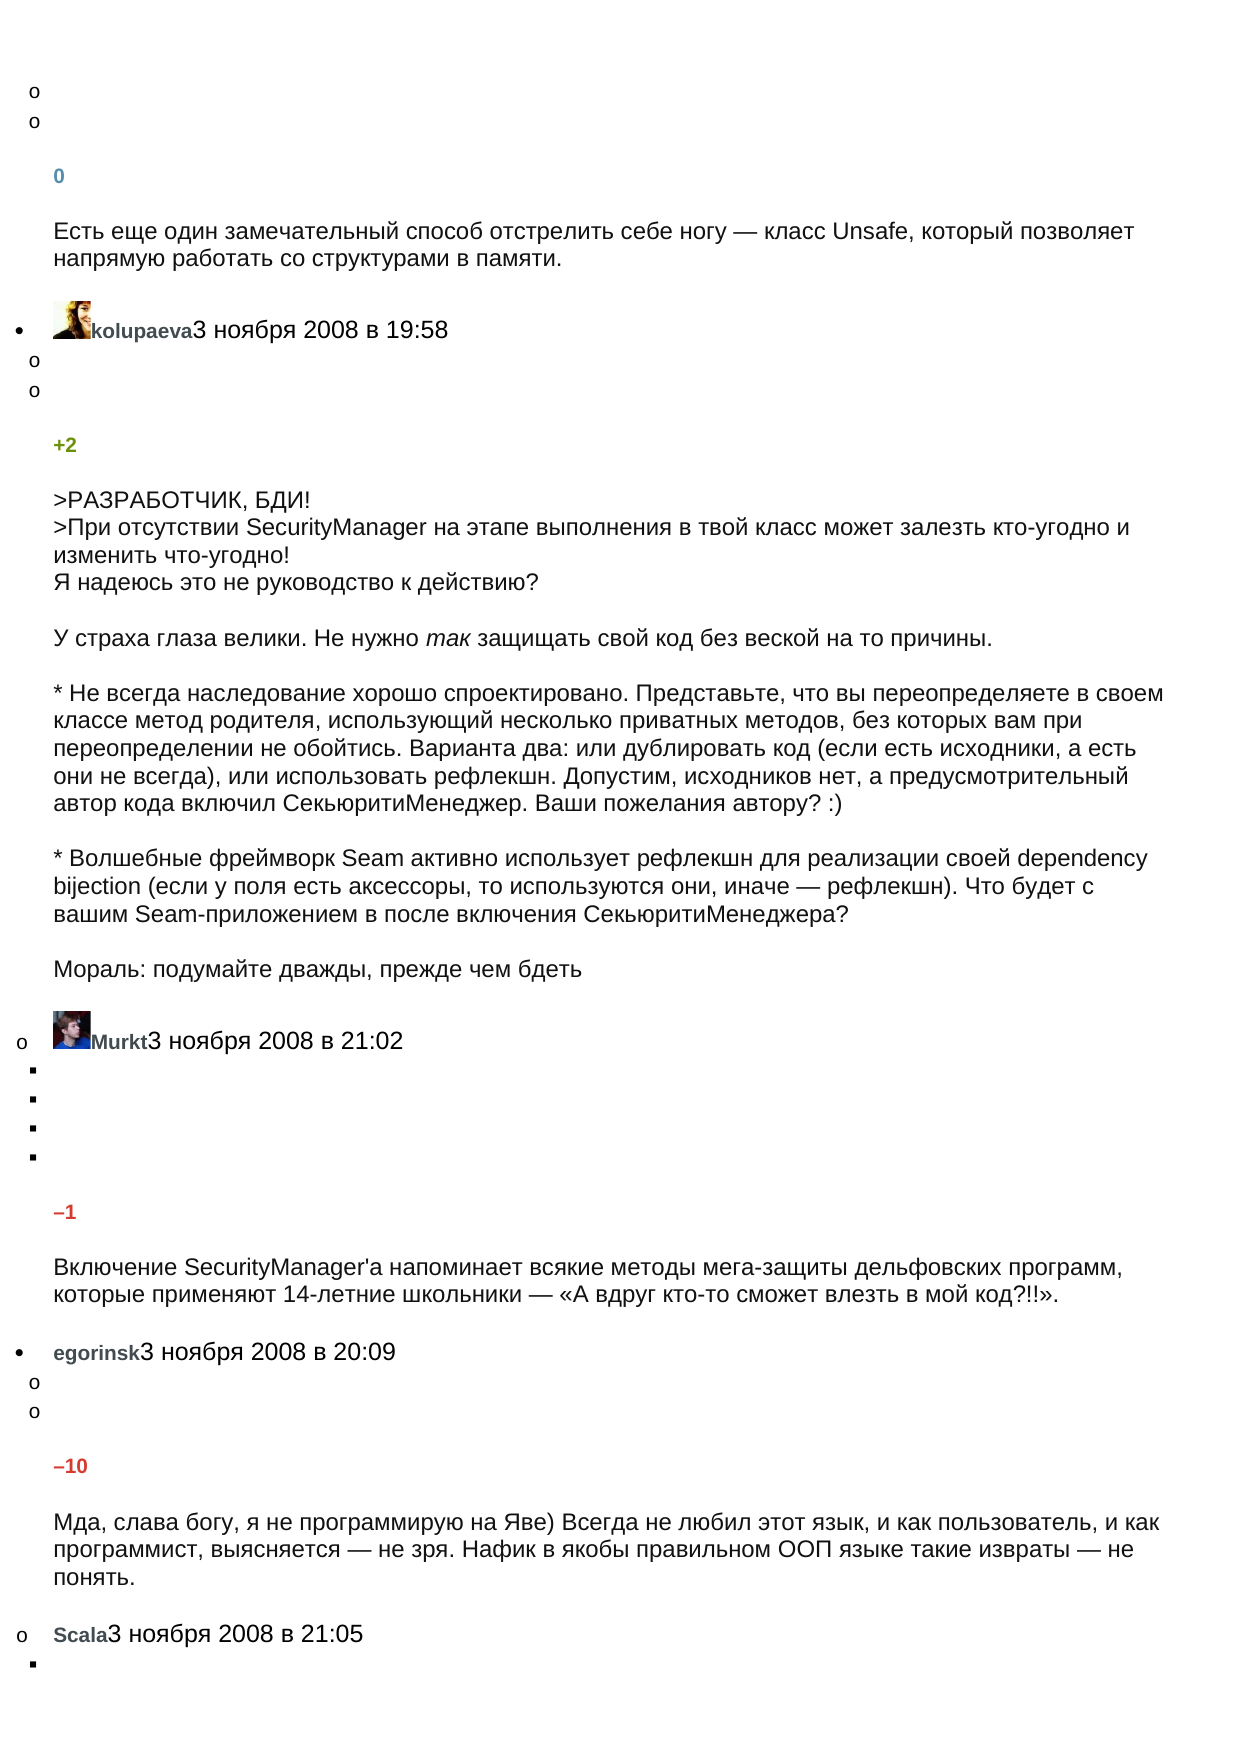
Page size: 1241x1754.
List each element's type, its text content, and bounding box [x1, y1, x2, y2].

text >РАЗРАБОТЧИК, БДИ! >При отсутствии SecurityManager на этапе выполнения в твой класс может залезть кто-угодно и изменить что-угодно! Я надеюсь это не руководство к действию? У страха глаза велики. Не нужно так защищать свой код без веской на то причины. * Не всегда наследование хорошо спроектировано. Представьте, что вы переопределяете в своем классе метод родителя, использующий несколько приватных методов, без которых вам при переопределении не обойтись. Варианта два: или дублировать код (если есть исходники, а есть они не всегда), или использовать рефлекшн. Допустим, исходников нет, а предусмотрительный автор кода включил СекьюритиМенеджер. Ваши пожелания автору? :) * Волшебные фреймворк Seam активно использует рефлекшн для реализации своей dependency bijection (если у поля есть аксессоры, то используются они, иначе — рефлекшн). Что будет с вашим Seam-приложением в после включения СекьюритиМенеджера? Мораль: подумайте дважды, прежде чем бдеть [53, 486, 1165, 982]
list Murkt3 ноября 2008 в 21:02 [16, 1012, 1165, 1055]
list Scala3 ноября 2008 в 21:05 [16, 1619, 1165, 1649]
list egorinsk3 ноября 2008 в 20:09 [16, 1337, 1165, 1366]
text 0 [53, 163, 1165, 187]
text Мда, слава богу, я не программирую на Яве) Всегда не любил этот язык, и как пользователь, и как программист, выясняется — не зря. Нафик в якобы правильном ООП языке такие извраты — не понять. [53, 1507, 1165, 1590]
picture [53, 301, 91, 339]
text +2 [53, 432, 1165, 456]
list kolupaeva3 ноября 2008 в 19:58 [16, 301, 1165, 344]
text –10 [53, 1454, 1165, 1478]
text Есть еще один замечательный способ отстрелить себе ногу — класс Unsafe, который позволяет напрямую работать со структурами в памяти. [53, 217, 1165, 272]
text Включение SecurityManager'а напоминает всякие методы мега-защиты дельфовских программ, которые применяют 14-летние школьники — «А вдруг кто-то сможет влезть в мой код?!!». [53, 1253, 1165, 1308]
text –1 [53, 1199, 1165, 1223]
picture [53, 1011, 91, 1049]
